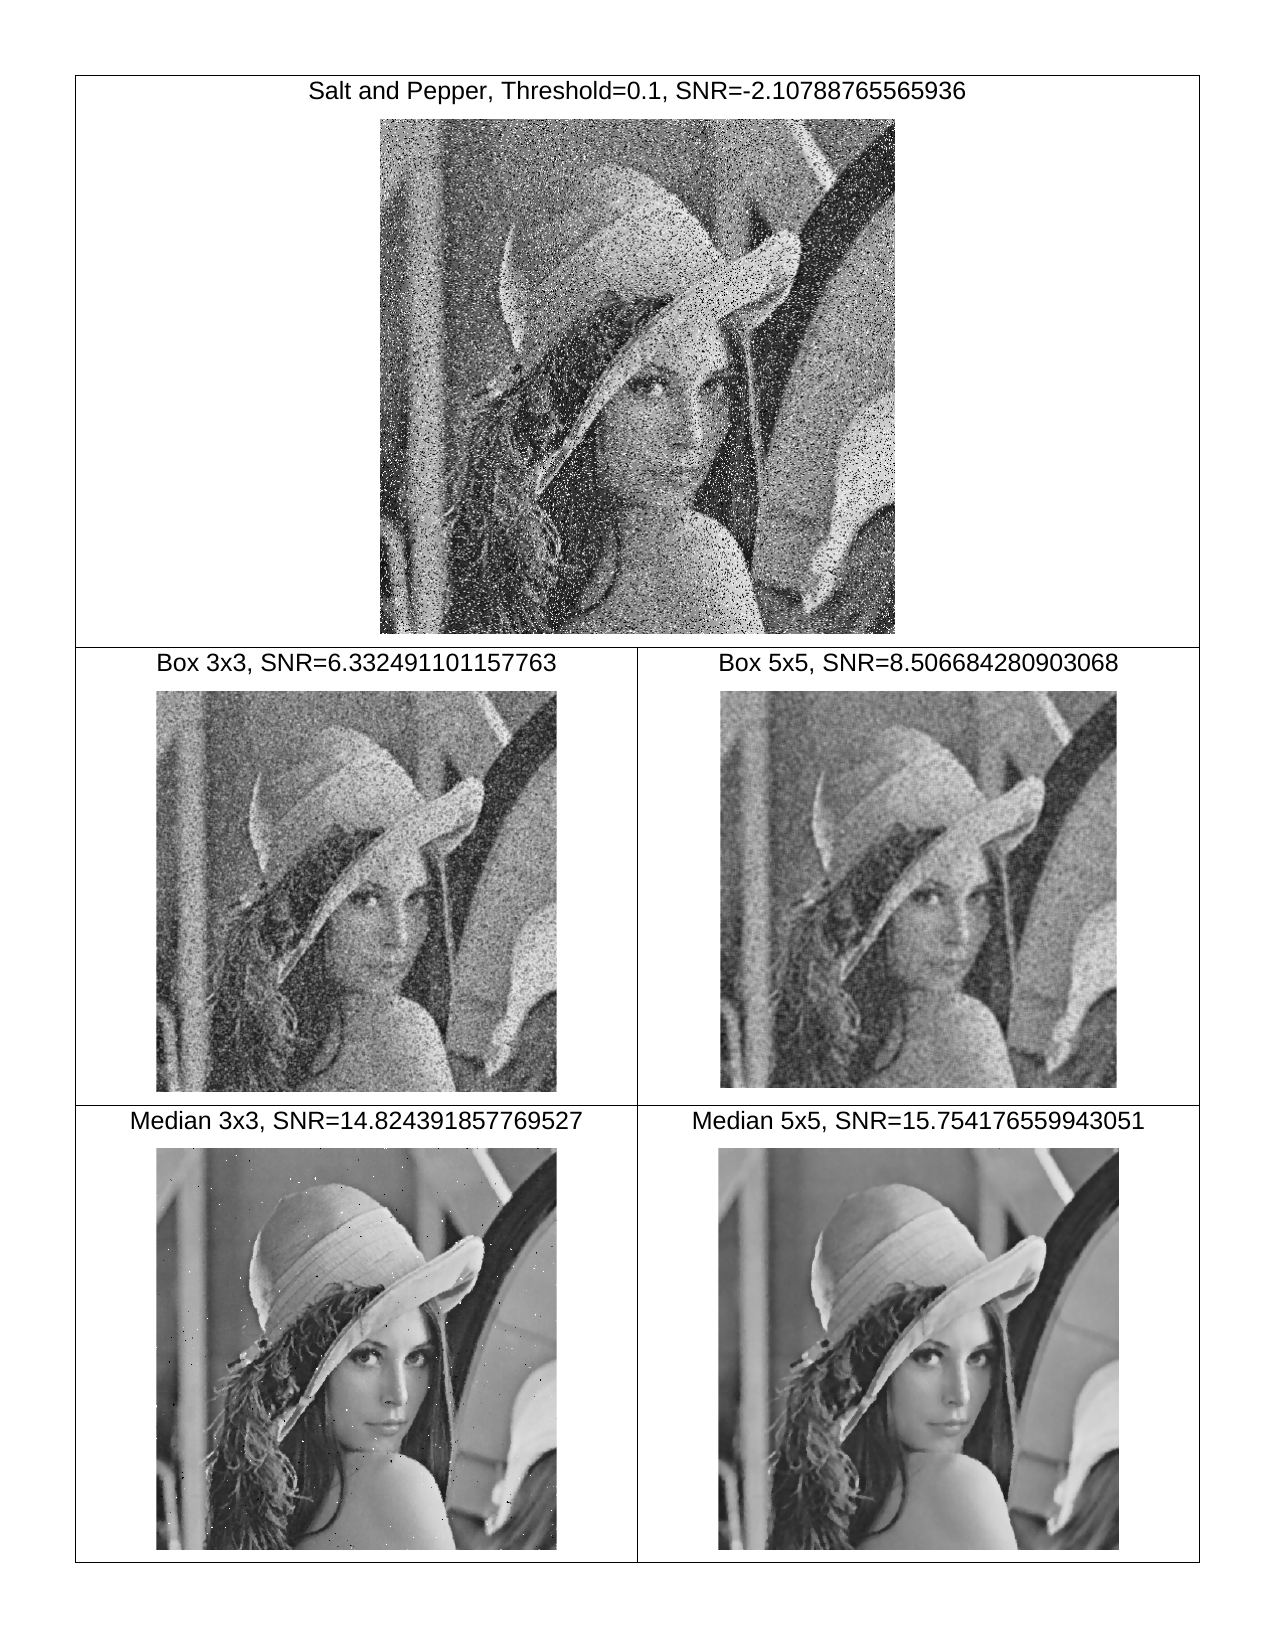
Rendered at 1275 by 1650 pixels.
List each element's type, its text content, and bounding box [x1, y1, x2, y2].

table_header Salt and Pepper, Threshold=0.1, SNR=-2.10788765565936 [76, 76, 1199, 647]
table_cell Median 3x3, SNR=14.824391857769527 [76, 1106, 637, 1562]
table_cell Box 5x5, SNR=8.506684280903068 [638, 648, 1199, 1104]
table_cell Box 3x3, SNR=6.332491101157763 [76, 648, 637, 1104]
table_cell Median 5x5, SNR=15.754176559943051 [638, 1106, 1199, 1562]
picture [720, 691, 1117, 1088]
picture [380, 119, 895, 634]
picture [156, 1148, 557, 1550]
picture [718, 1148, 1119, 1550]
picture [156, 691, 557, 1092]
